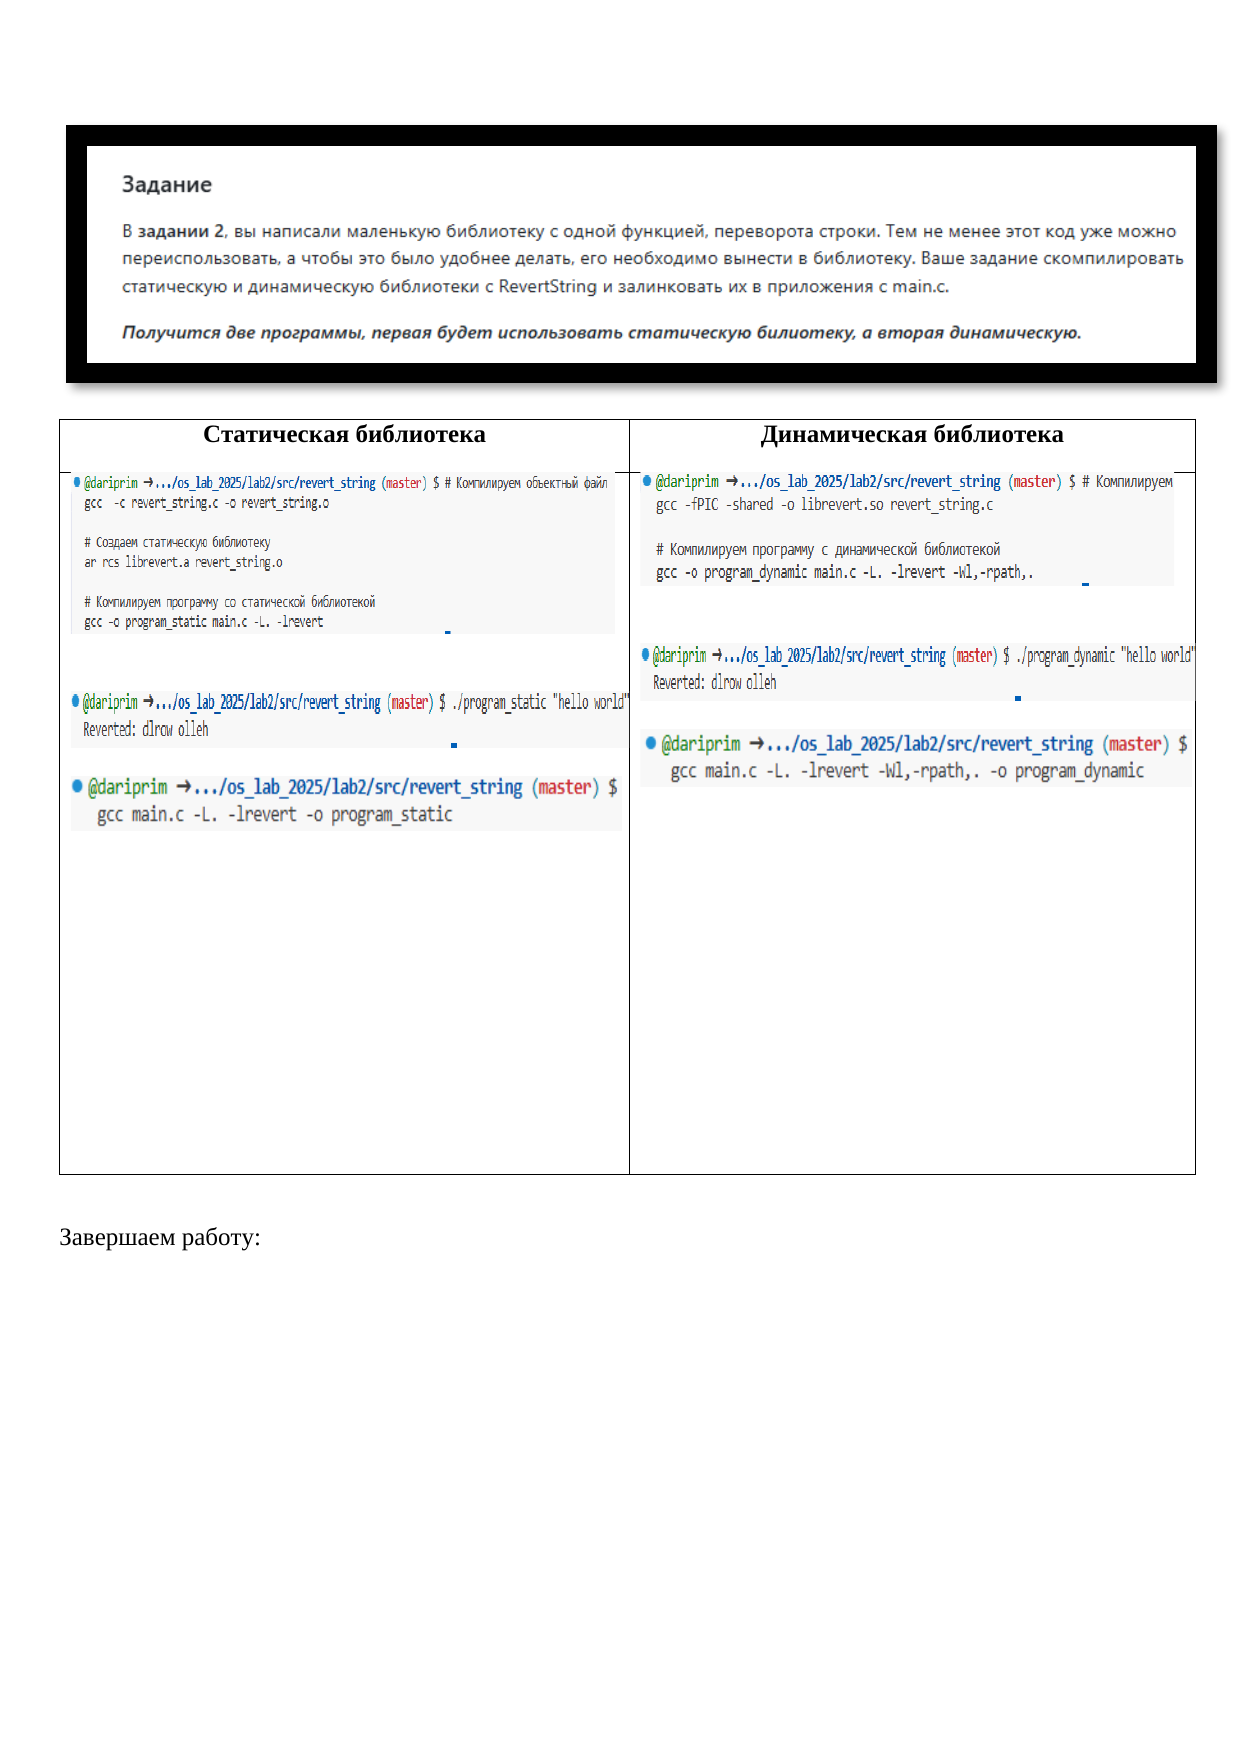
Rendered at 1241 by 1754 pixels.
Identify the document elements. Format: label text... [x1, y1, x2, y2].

picture [640, 472, 1175, 586]
picture [87, 146, 1196, 363]
table_header Динамическая библиотека [630, 420, 1195, 472]
picture [70, 691, 630, 748]
table_cell [60, 473, 629, 1174]
table_cell [630, 473, 1195, 1174]
picture [70, 776, 622, 831]
picture [70, 472, 615, 634]
table_header Статическая библиотека [60, 420, 629, 472]
picture [640, 729, 1192, 787]
text Завершаем работу: [59, 1222, 1196, 1251]
picture [640, 643, 1196, 701]
